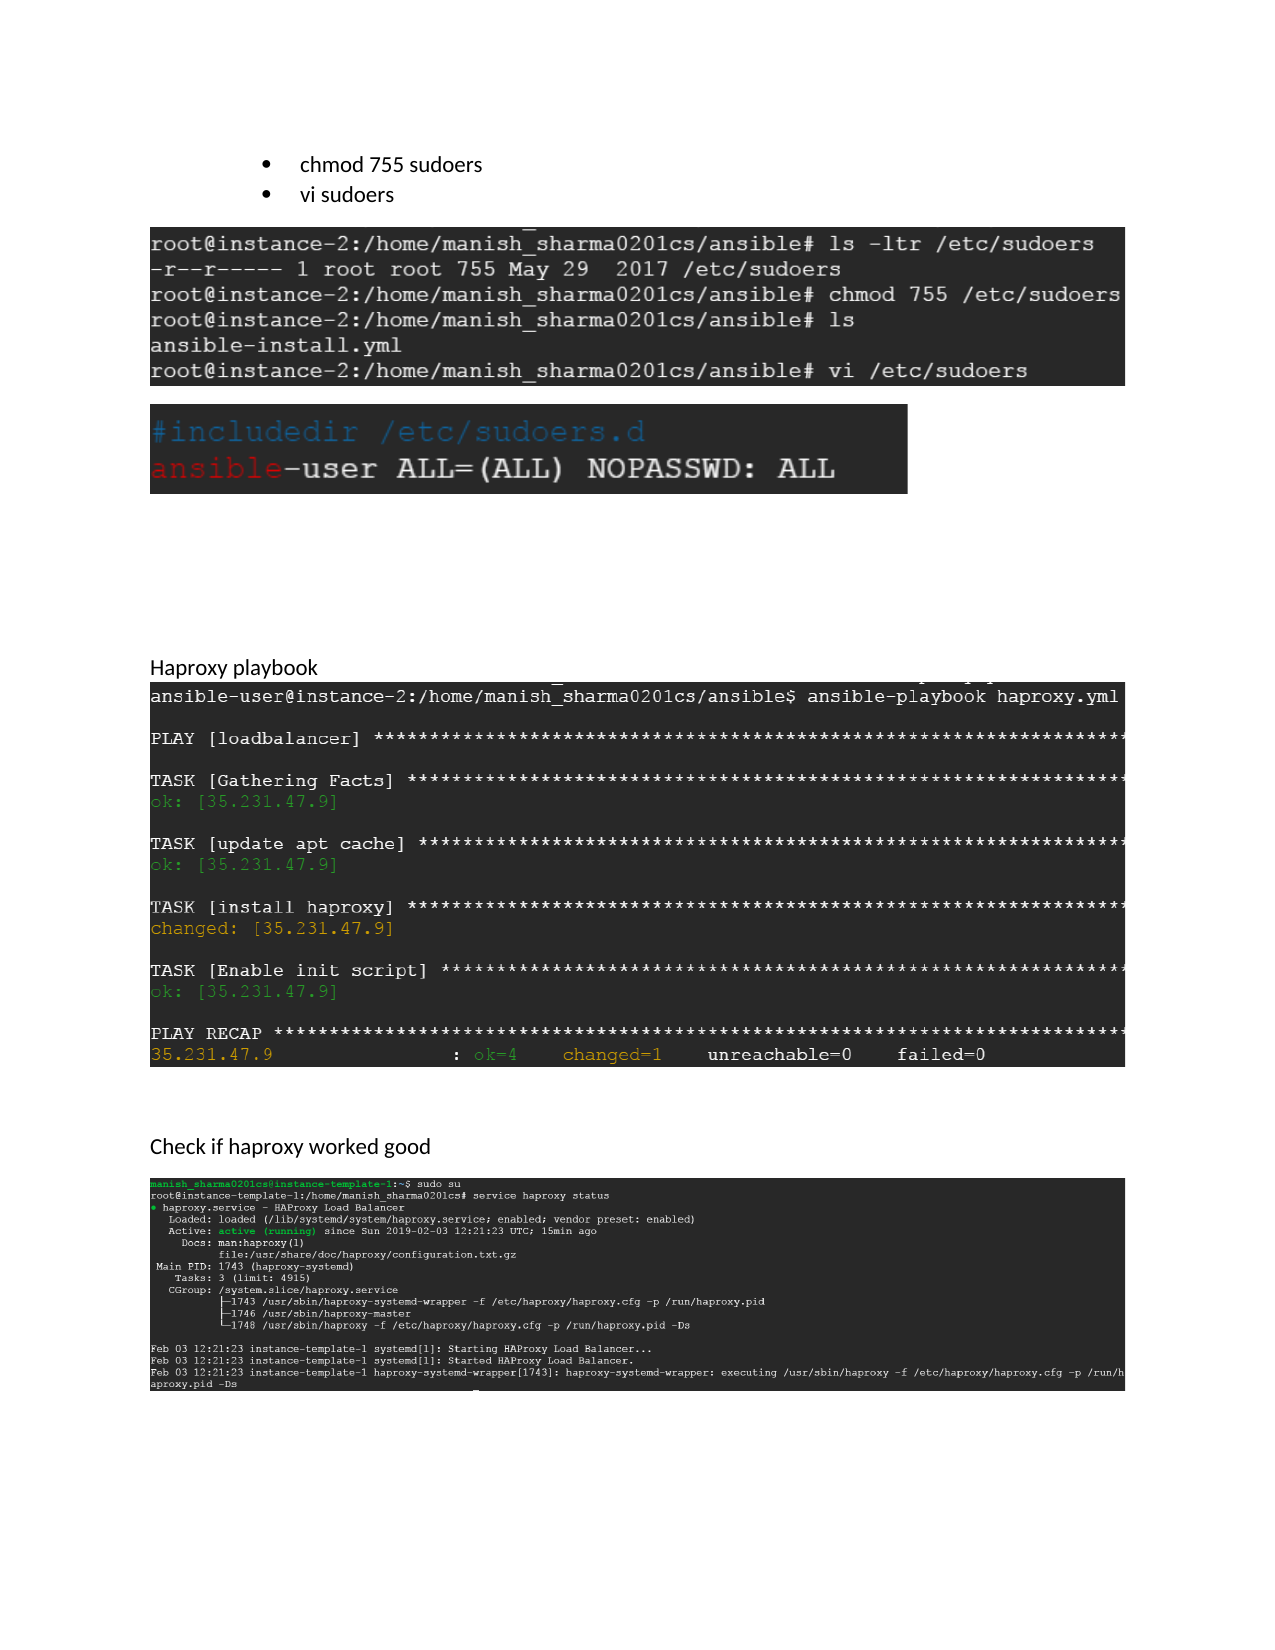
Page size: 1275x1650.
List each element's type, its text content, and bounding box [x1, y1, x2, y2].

picture [150, 227, 1125, 386]
list vi sudoers [262, 180, 1125, 208]
text Haproxy playbook [150, 653, 1125, 682]
picture [150, 682, 1125, 1067]
picture [150, 1178, 1125, 1391]
text Check if haproxy worked good [150, 1132, 1125, 1160]
picture [150, 404, 908, 494]
list chmod 755 sudoers [262, 150, 1125, 178]
